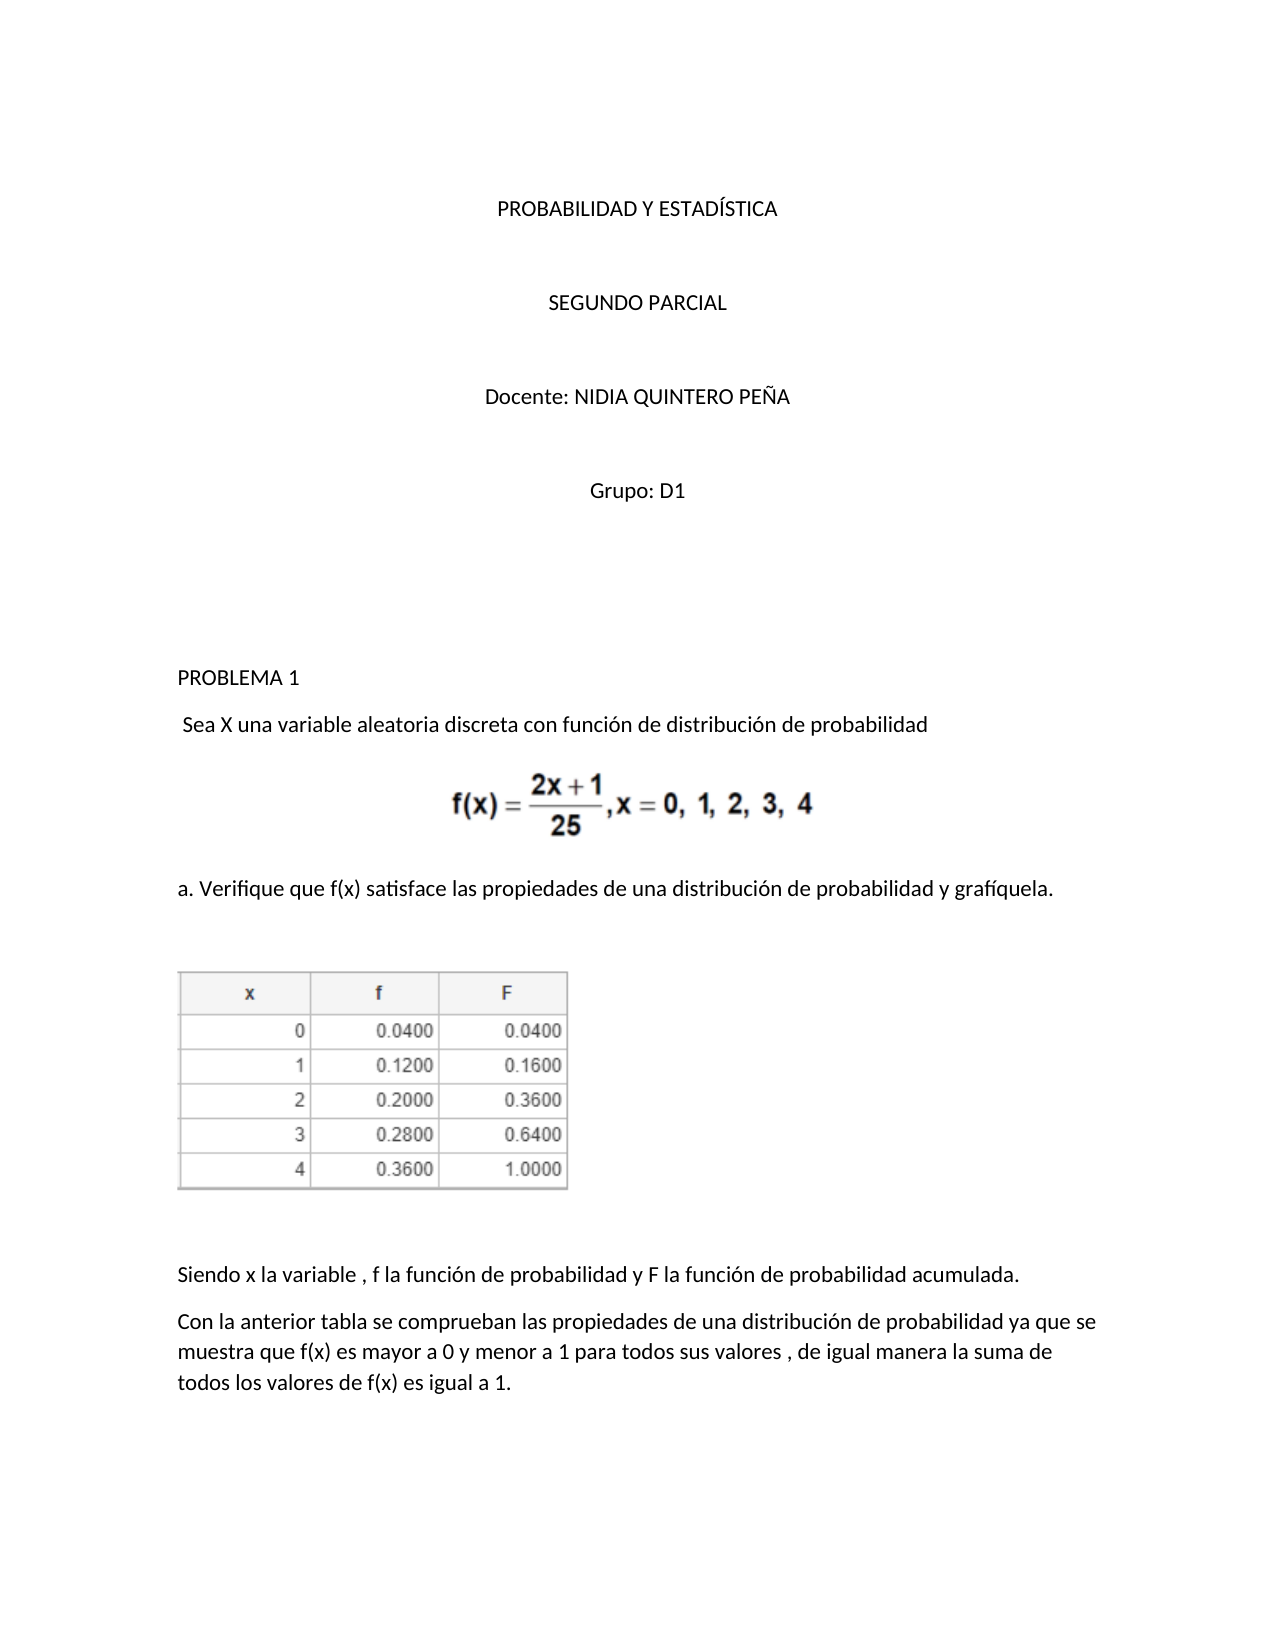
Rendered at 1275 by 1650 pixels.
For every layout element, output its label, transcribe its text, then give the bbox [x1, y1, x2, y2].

text SEGUNDO PARCIAL [177, 288, 1098, 316]
text PROBABILIDAD Y ESTADÍSTICA [177, 194, 1098, 222]
text PROBLEMA 1 [177, 663, 1098, 691]
text Docente: NIDIA QUINTERO PEÑA [177, 382, 1098, 410]
text Sea X una variable aleatoria discreta con función de distribución de probabilidad [177, 710, 1098, 738]
picture [441, 757, 834, 856]
text Siendo x la variable , f la función de probabilidad y F la función de probabilidad acumulada. [177, 1260, 1098, 1288]
text Grupo: D1 [177, 476, 1098, 504]
text Con la anterior tabla se comprueban las propiedades de una distribución de probabilidad ya que se muestra que f(x) es mayor a 0 y menor a 1 para todos sus valores , de igual manera la suma de todos los valores de f(x) es igual a 1. [177, 1307, 1098, 1396]
text a. Verifique que f(x) satisface las propiedades de una distribución de probabilidad y grafíquela. [177, 874, 1098, 902]
picture [177, 968, 573, 1195]
